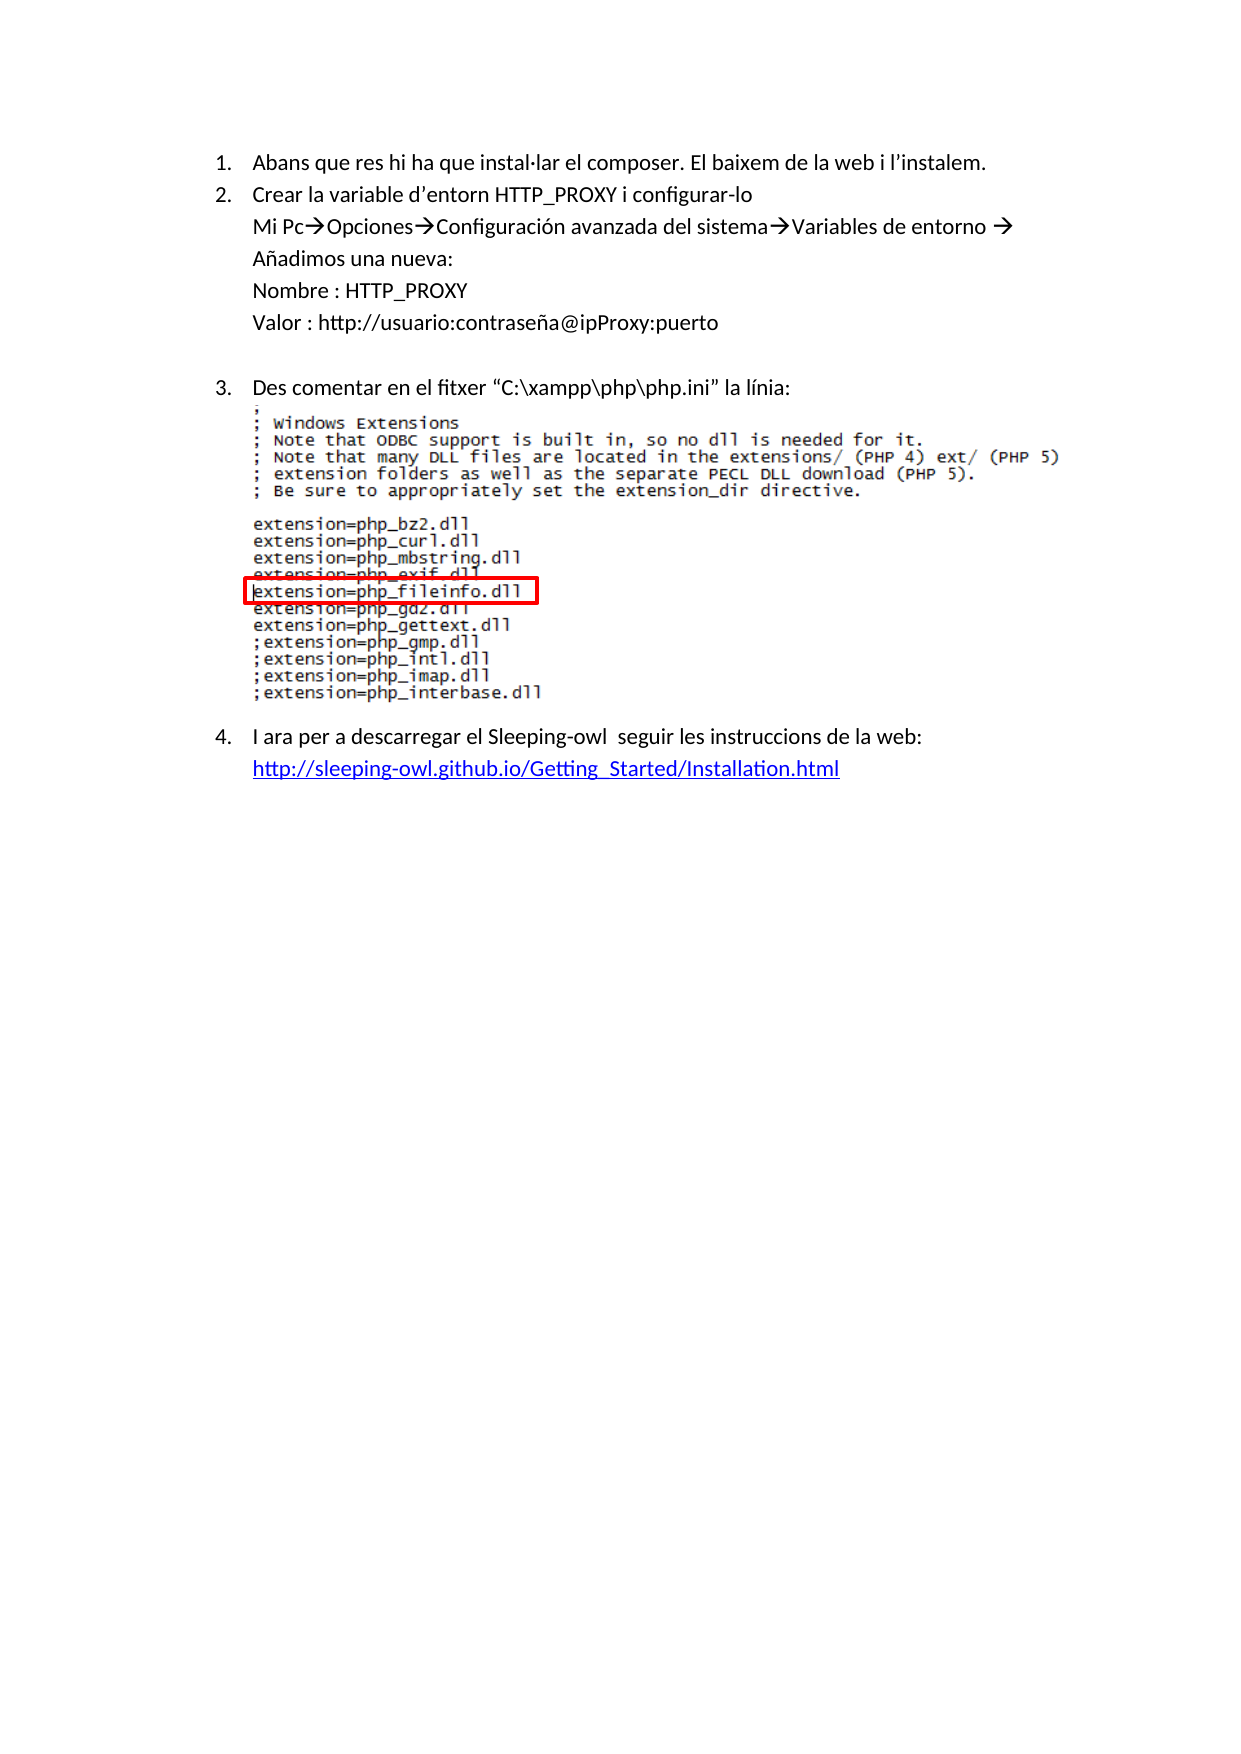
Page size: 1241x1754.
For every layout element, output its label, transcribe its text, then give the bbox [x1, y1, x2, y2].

list Mi PcOpcionesConfiguración avanzada del sistemaVariables de entorno Añadimos una nueva: [252, 212, 1063, 272]
picture [252, 580, 535, 601]
list Valor : http://usuario:contraseña@ipProxy:puerto [252, 308, 1063, 337]
list http://sleeping-owl.github.io/Getting_Started/Installation.html [252, 754, 1063, 782]
list I ara per a descarregar el Sleeping-owl seguir les instruccions de la web: [215, 722, 1063, 750]
list Abans que res hi ha que instal·lar el composer. El baixem de la web i l’instalem. [215, 148, 1063, 176]
list Nombre : HTTP_PROXY [252, 276, 1063, 304]
picture [252, 405, 1075, 718]
list Crear la variable d’entorn HTTP_PROXY i configurar-lo [215, 180, 1063, 208]
